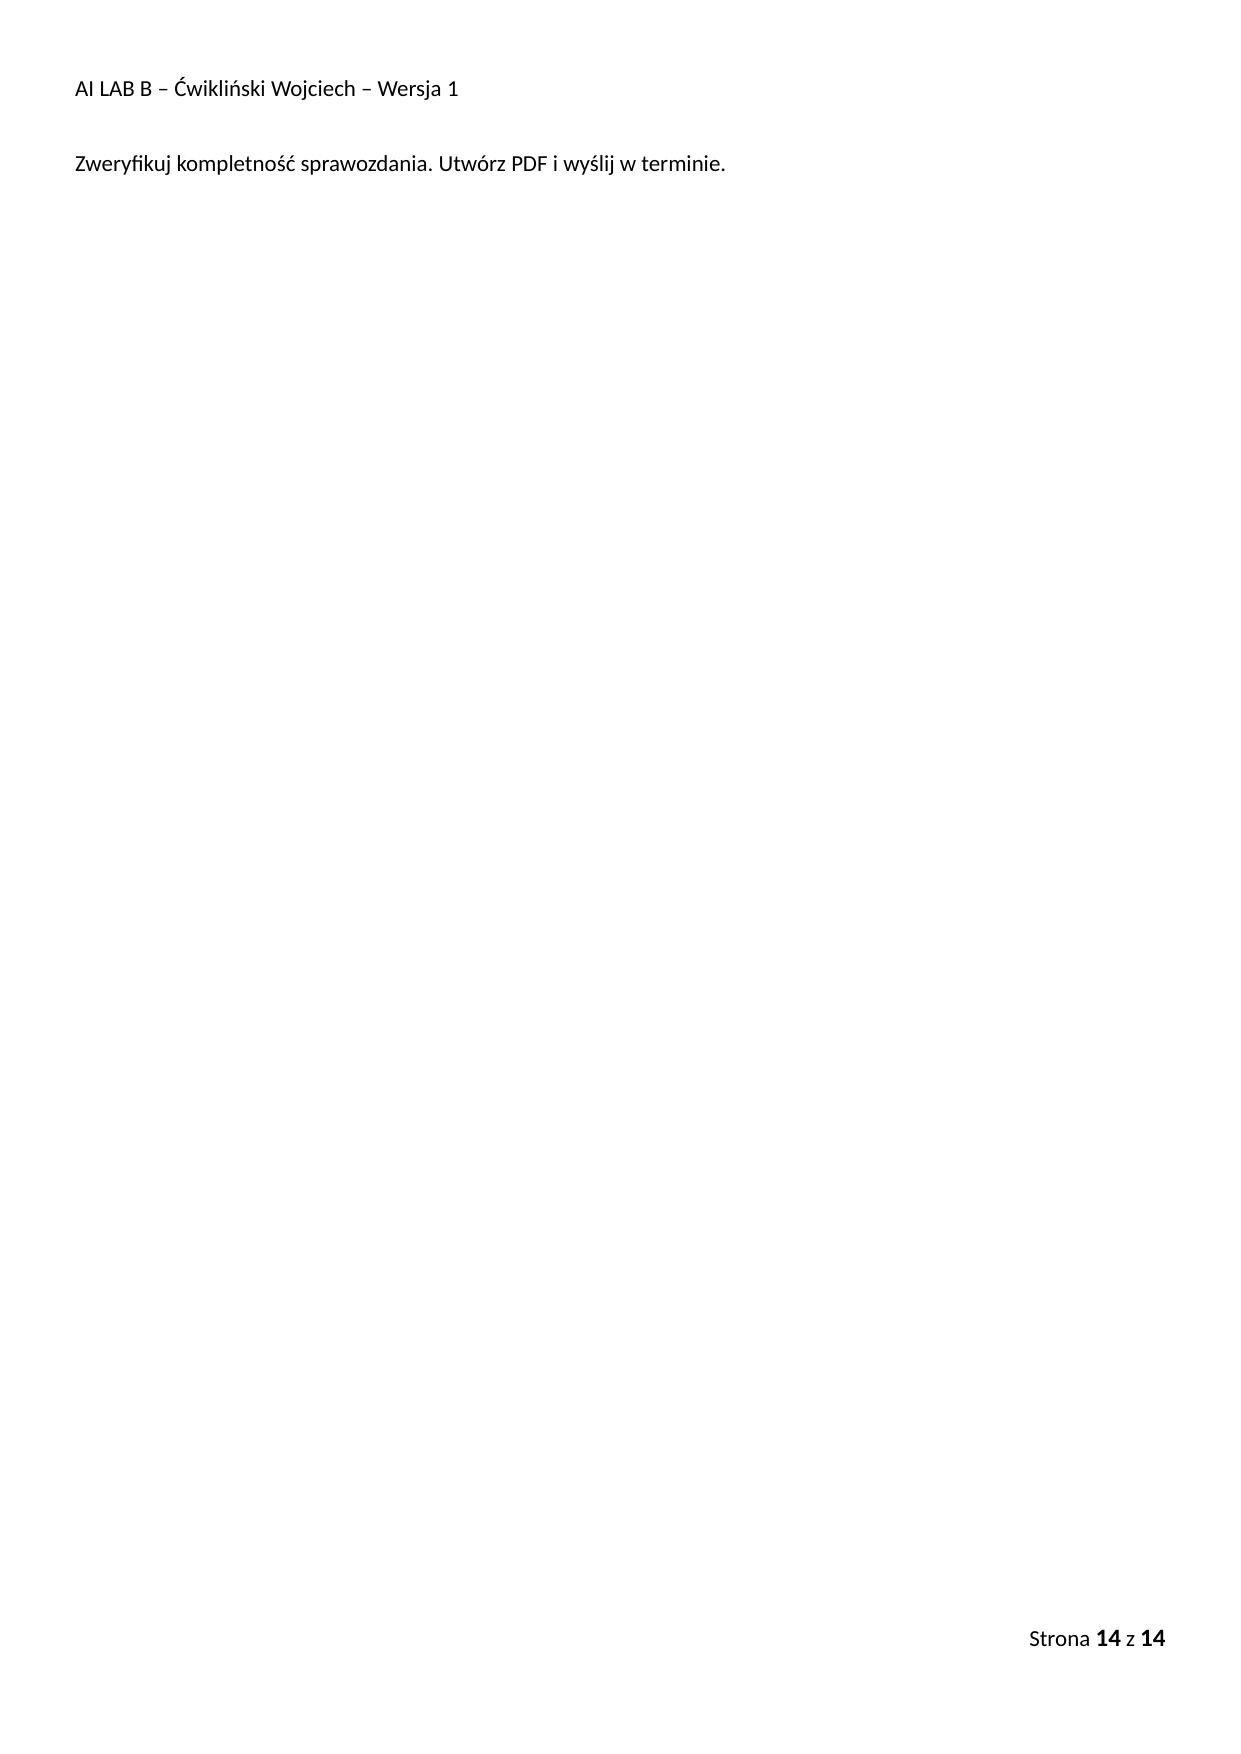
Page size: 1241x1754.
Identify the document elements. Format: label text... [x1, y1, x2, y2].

text Zweryfikuj kompletność sprawozdania. Utwórz PDF i wyślij w terminie. [75, 149, 1165, 177]
